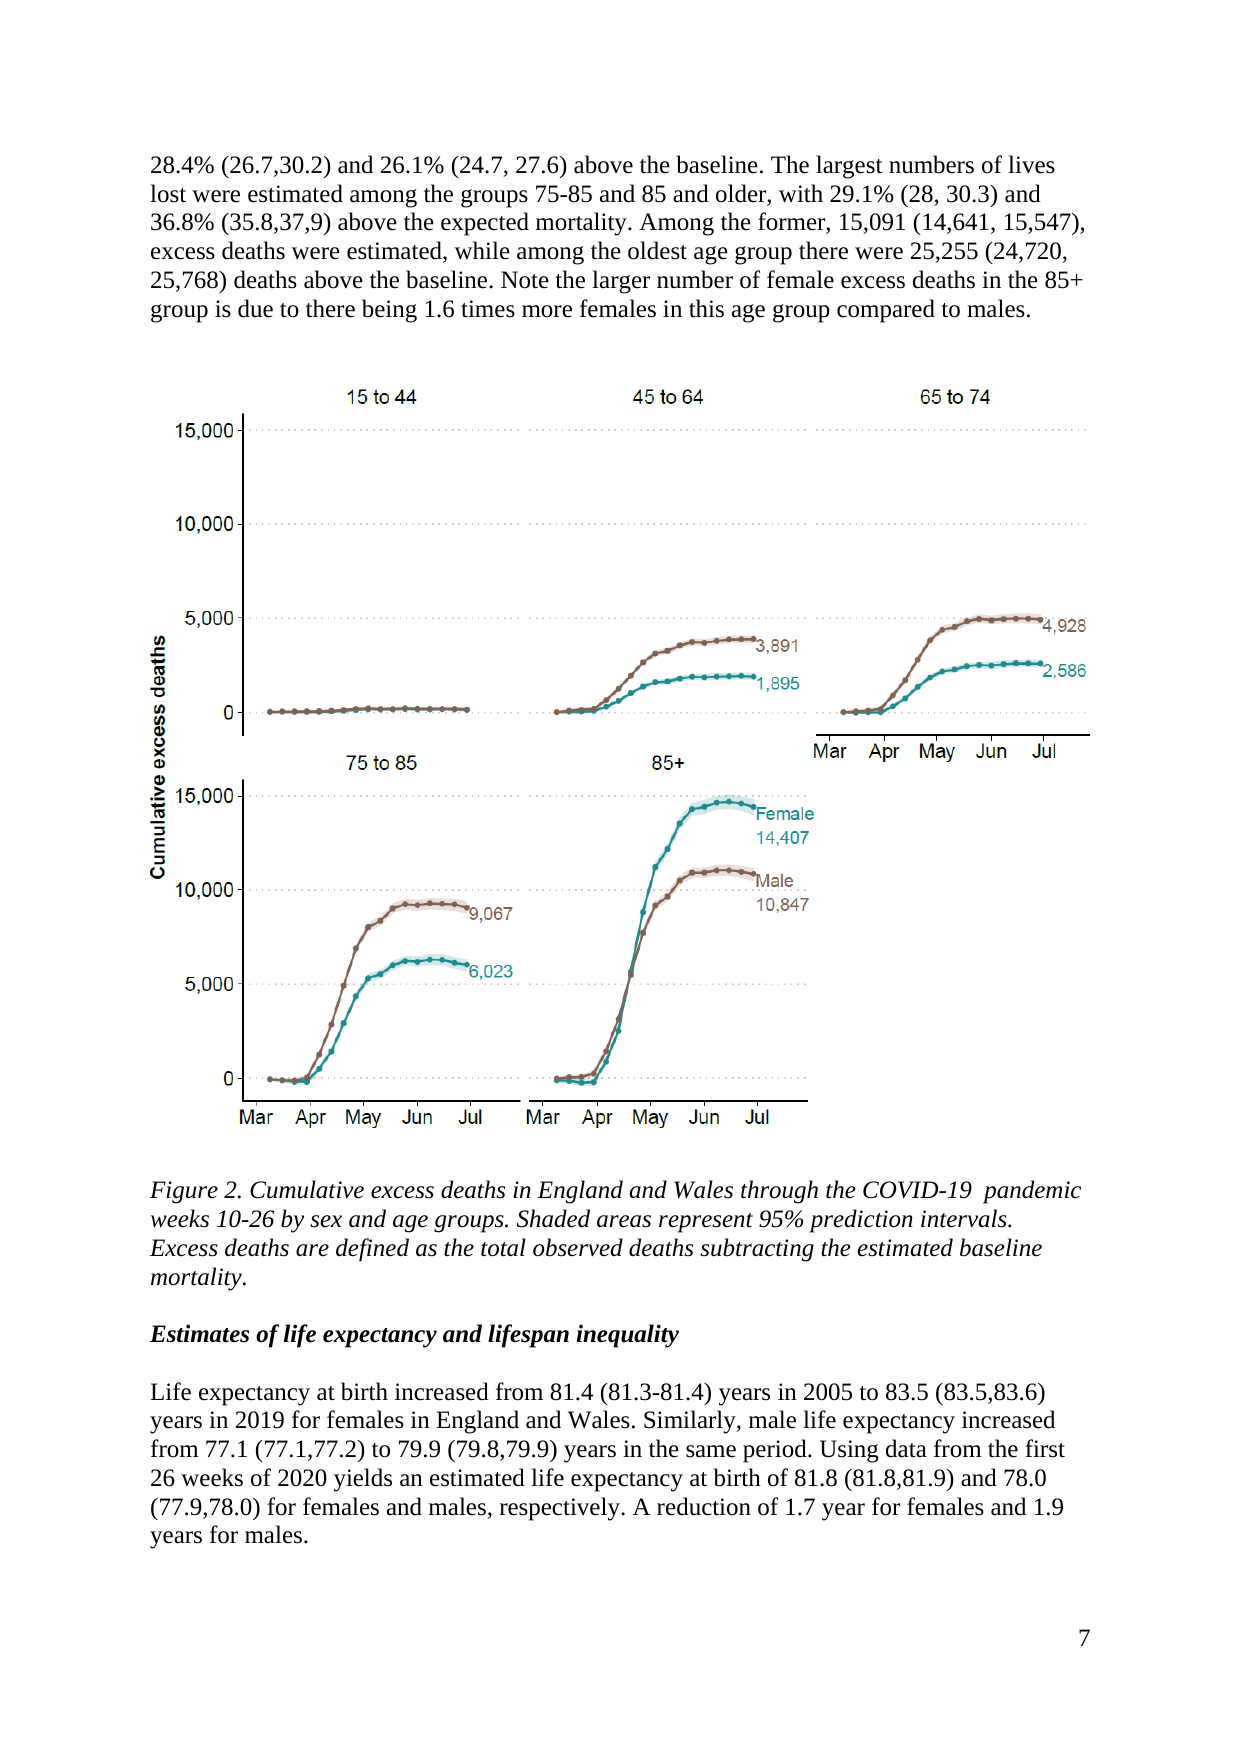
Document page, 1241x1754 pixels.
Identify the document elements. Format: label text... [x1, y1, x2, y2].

text Figure 2. Cumulative excess deaths in England and Wales through the COVID-19 pandemic weeks 10-26 by sex and age groups. Shaded areas represent 95% prediction intervals. Excess deaths are defined as the total observed deaths subtracting the estimated baseline mortality. [150, 1175, 1090, 1290]
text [150, 150, 1090, 322]
picture [149, 377, 1091, 1128]
text Estimates of life expectancy and lifespan inequality [150, 1319, 1090, 1348]
text Life expectancy at birth increased from 81.4 (81.3-81.4) years in 2005 to 83.5 (83.5,83.6) years in 2019 for females in England and Wales. Similarly, male life expectancy increased from 77.1 (77.1,77.2) to 79.9 (79.8,79.9) years in the same period. Using data from the first 26 weeks of 2020 yields an estimated life expectancy at birth of 81.8 (81.8,81.9) and 78.0 (77.9,78.0) for females and males, respectively. A reduction of 1.7 year for females and 1.9 years for males. [150, 1377, 1090, 1549]
